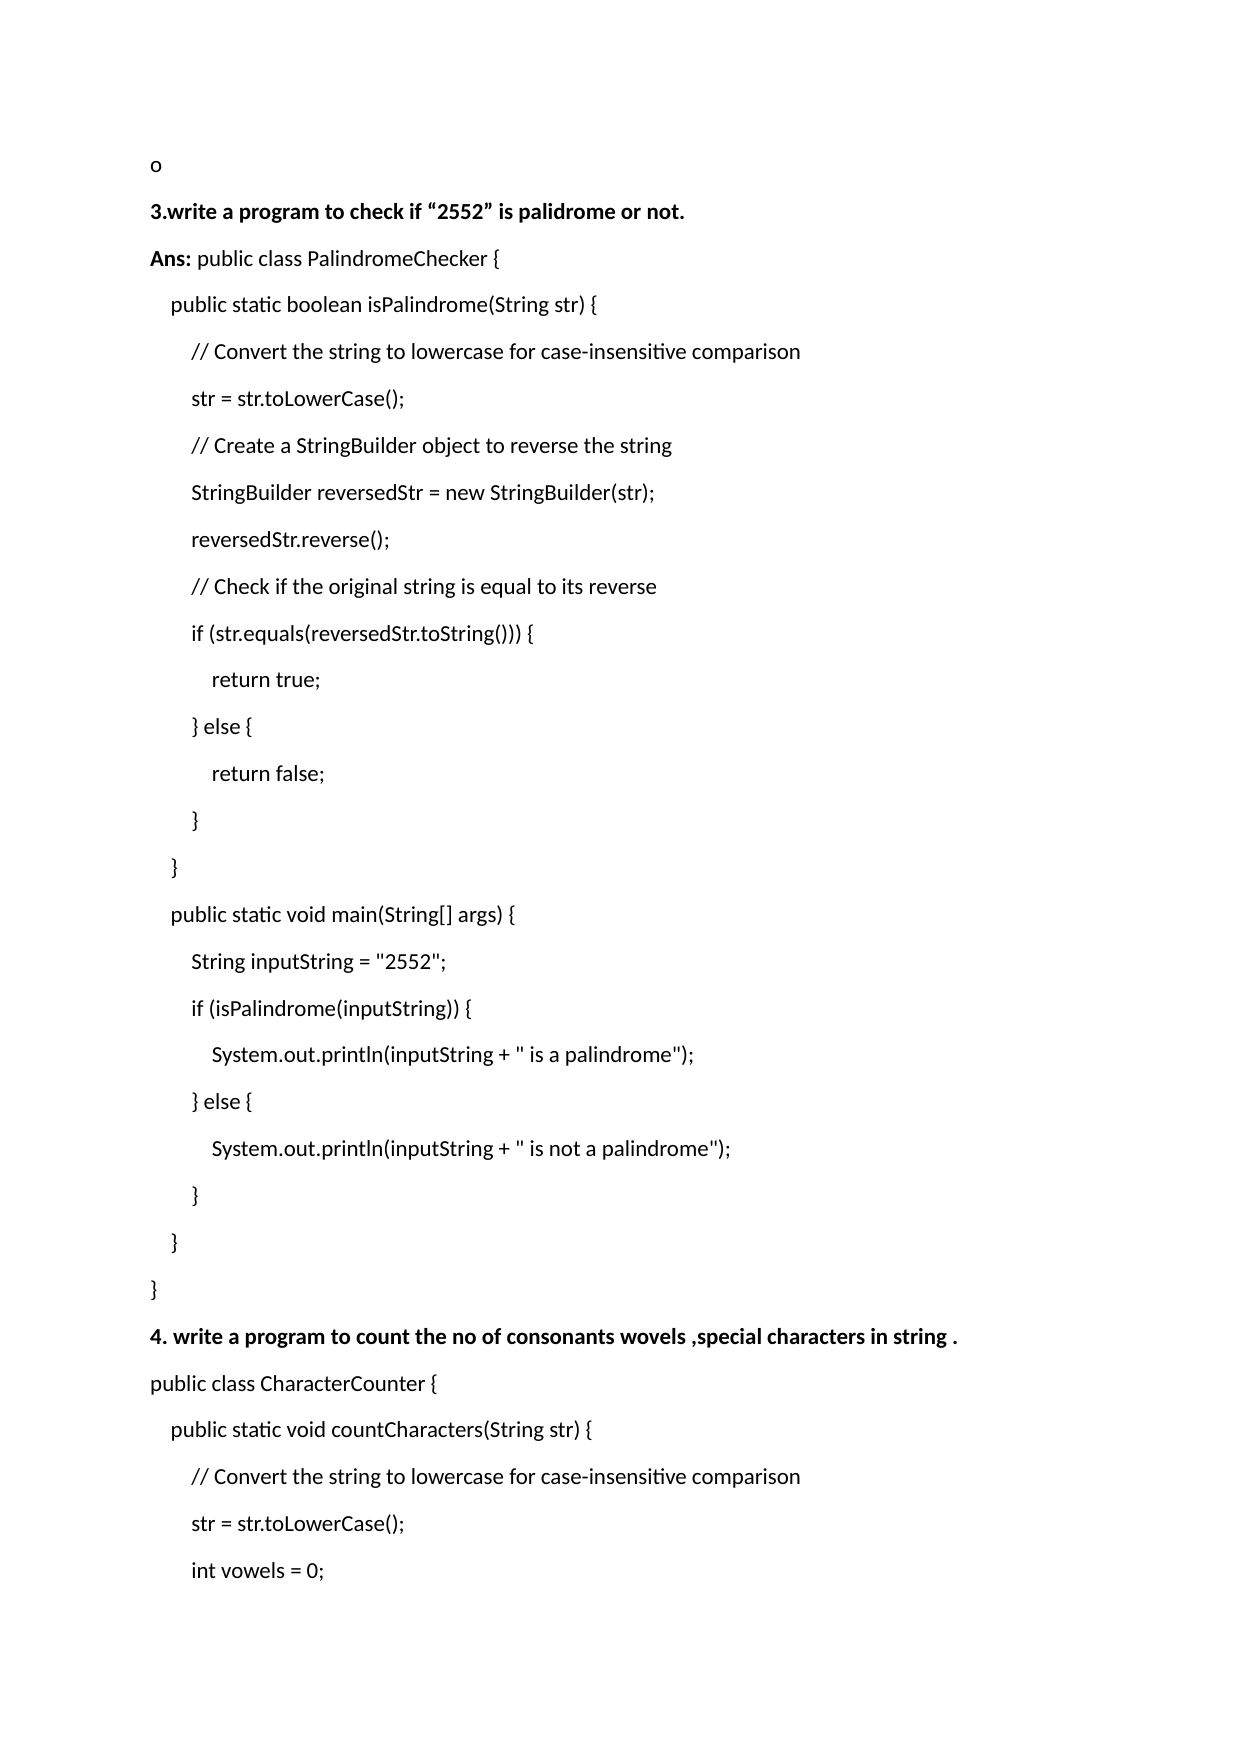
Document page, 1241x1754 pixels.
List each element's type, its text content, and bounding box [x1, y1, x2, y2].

text StringBuilder reversedStr = new StringBuilder(str); [150, 478, 1090, 506]
text // Check if the original string is equal to its reverse [150, 572, 1090, 600]
text return false; [150, 759, 1090, 787]
text int vowels = 0; [150, 1556, 1090, 1584]
text // Create a StringBuilder object to reverse the string [150, 431, 1090, 459]
text // Convert the string to lowercase for case-insensitive comparison [150, 337, 1090, 366]
text } else { [150, 712, 1090, 741]
text // Convert the string to lowercase for case-insensitive comparison [150, 1462, 1090, 1491]
text o [150, 150, 1090, 178]
text } [150, 1228, 1090, 1256]
text 3.write a program to check if “2552” is palidrome or not. [150, 197, 1090, 225]
text String inputString = "2552"; [150, 947, 1090, 975]
text public static void main(String[] args) { [150, 900, 1090, 928]
text 4. write a program to count the no of consonants wovels ,special characters in string . [150, 1322, 1090, 1350]
text return true; [150, 666, 1090, 694]
text public static void countCharacters(String str) { [150, 1416, 1090, 1444]
text reversedStr.reverse(); [150, 525, 1090, 553]
text Ans: public class PalindromeChecker { [150, 244, 1090, 272]
text } [150, 806, 1090, 834]
text public static boolean isPalindrome(String str) { [150, 291, 1090, 319]
text System.out.println(inputString + " is not a palindrome"); [150, 1134, 1090, 1162]
text } [150, 853, 1090, 881]
text } [150, 1181, 1090, 1209]
text } else { [150, 1087, 1090, 1116]
text if (isPalindrome(inputString)) { [150, 994, 1090, 1022]
text str = str.toLowerCase(); [150, 1509, 1090, 1537]
text public class CharacterCounter { [150, 1369, 1090, 1397]
text str = str.toLowerCase(); [150, 384, 1090, 412]
text System.out.println(inputString + " is a palindrome"); [150, 1041, 1090, 1069]
text } [150, 1275, 1090, 1303]
text if (str.equals(reversedStr.toString())) { [150, 619, 1090, 647]
